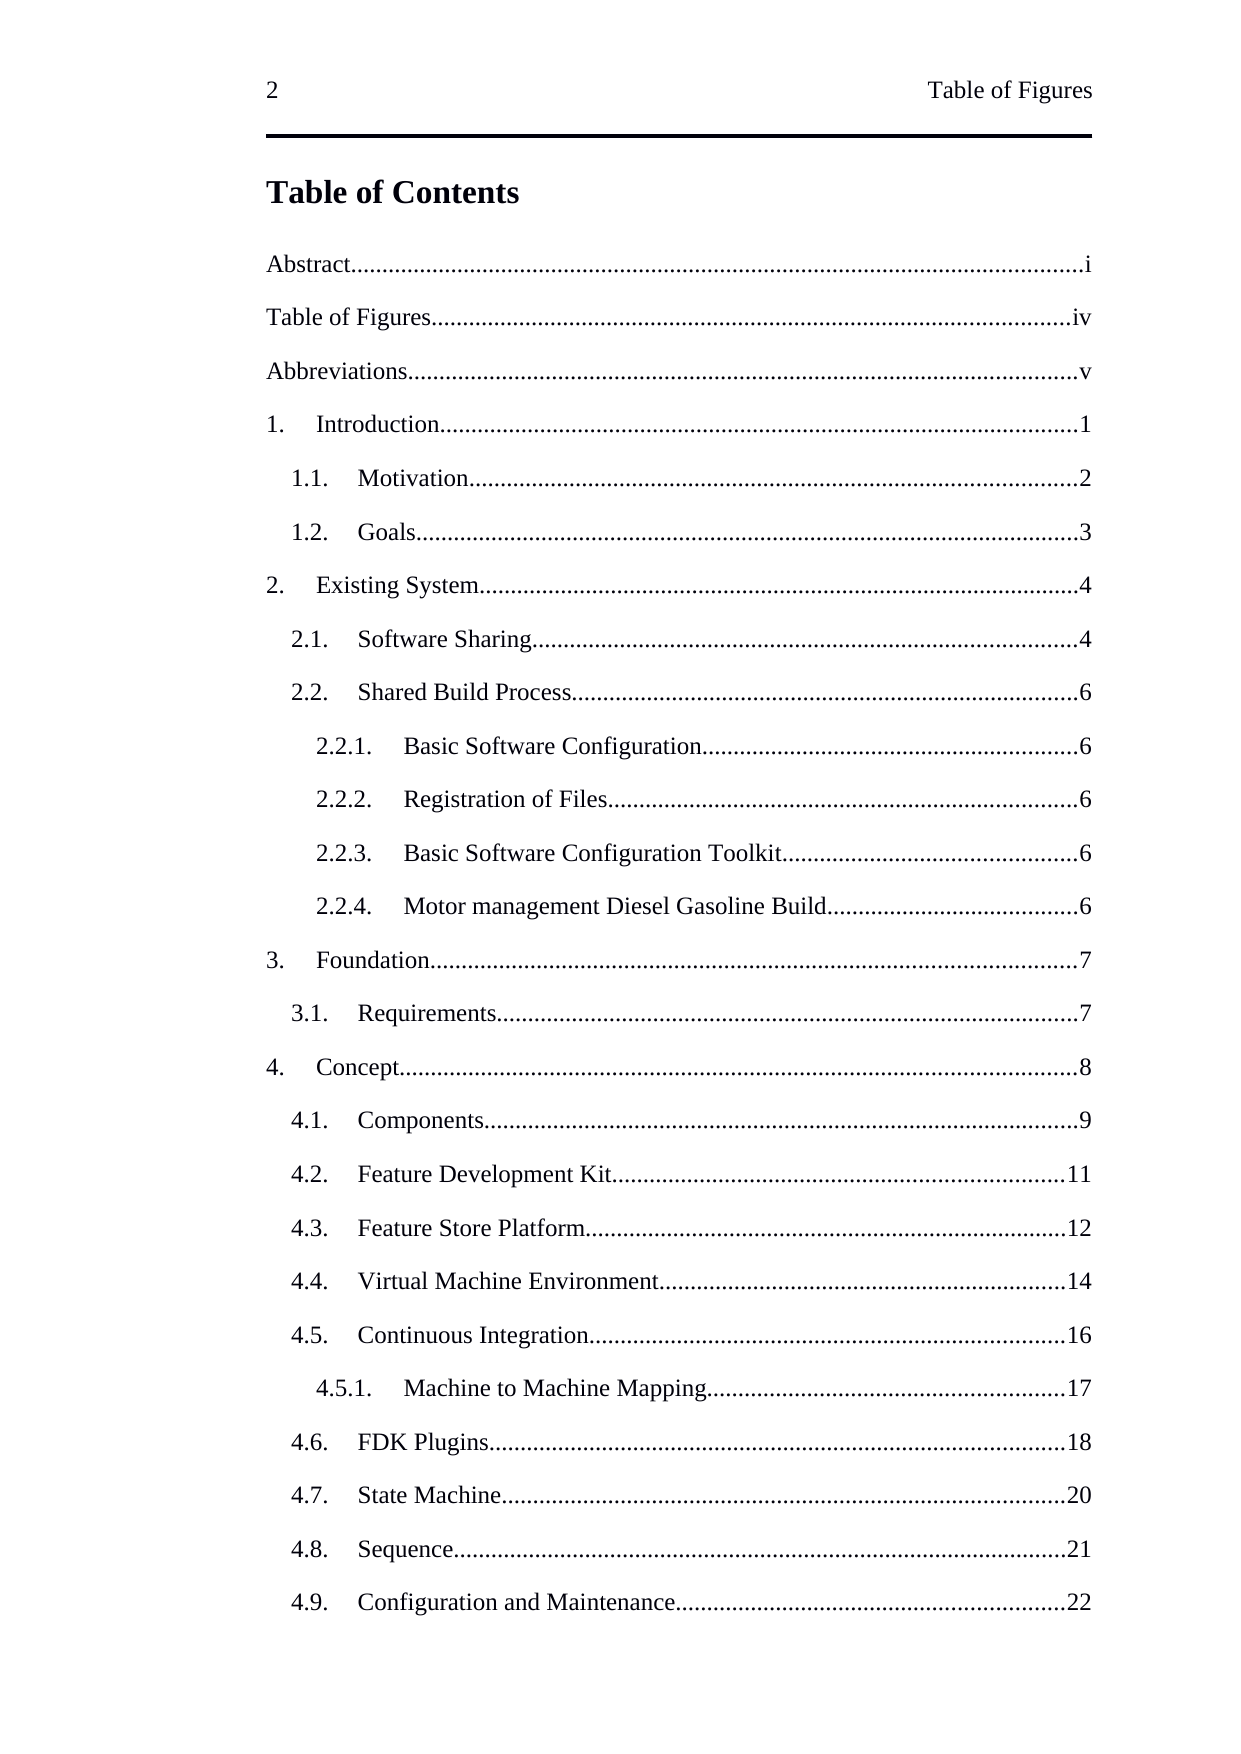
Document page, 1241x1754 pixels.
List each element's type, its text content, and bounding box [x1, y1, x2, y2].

text 4.7. State Machine 20 [291, 1480, 1092, 1509]
text Abbreviations v [266, 356, 1092, 385]
text Table of Figures iv [266, 302, 1092, 331]
text 4.4. Virtual Machine Environment 14 [291, 1266, 1092, 1295]
subtitle Table of Contents [266, 173, 1092, 211]
text 4.3. Feature Store Platform 12 [291, 1213, 1092, 1241]
text 3.1. Requirements 7 [291, 998, 1092, 1027]
text 4.5.1. Machine to Machine Mapping 17 [316, 1373, 1092, 1402]
text 4.6. FDK Plugins 18 [291, 1427, 1092, 1456]
text 1.1. Motivation 2 [291, 463, 1092, 492]
text 1.2. Goals 3 [291, 517, 1092, 545]
text 4.1. Components 9 [291, 1106, 1092, 1134]
text 2.2.3. Basic Software Configuration Toolkit 6 [316, 838, 1092, 867]
text 1. Introduction 1 [266, 409, 1092, 438]
text 2. Existing System 4 [266, 570, 1092, 599]
text 4.2. Feature Development Kit 11 [291, 1159, 1092, 1188]
text 2.2.4. Motor management Diesel Gasoline Build 6 [316, 891, 1092, 920]
text 4. Concept 8 [266, 1052, 1092, 1081]
text 2.2.1. Basic Software Configuration 6 [316, 731, 1092, 759]
text 2.1. Software Sharing 4 [291, 624, 1092, 652]
text 4.9. Configuration and Maintenance 22 [291, 1587, 1092, 1616]
text 2.2. Shared Build Process 6 [291, 677, 1092, 706]
text 2.2.2. Registration of Files 6 [316, 784, 1092, 813]
text 3. Foundation 7 [266, 945, 1092, 974]
text Abstract i [266, 249, 1092, 278]
text 4.8. Sequence 21 [291, 1534, 1092, 1563]
text 4.5. Continuous Integration 16 [291, 1320, 1092, 1348]
